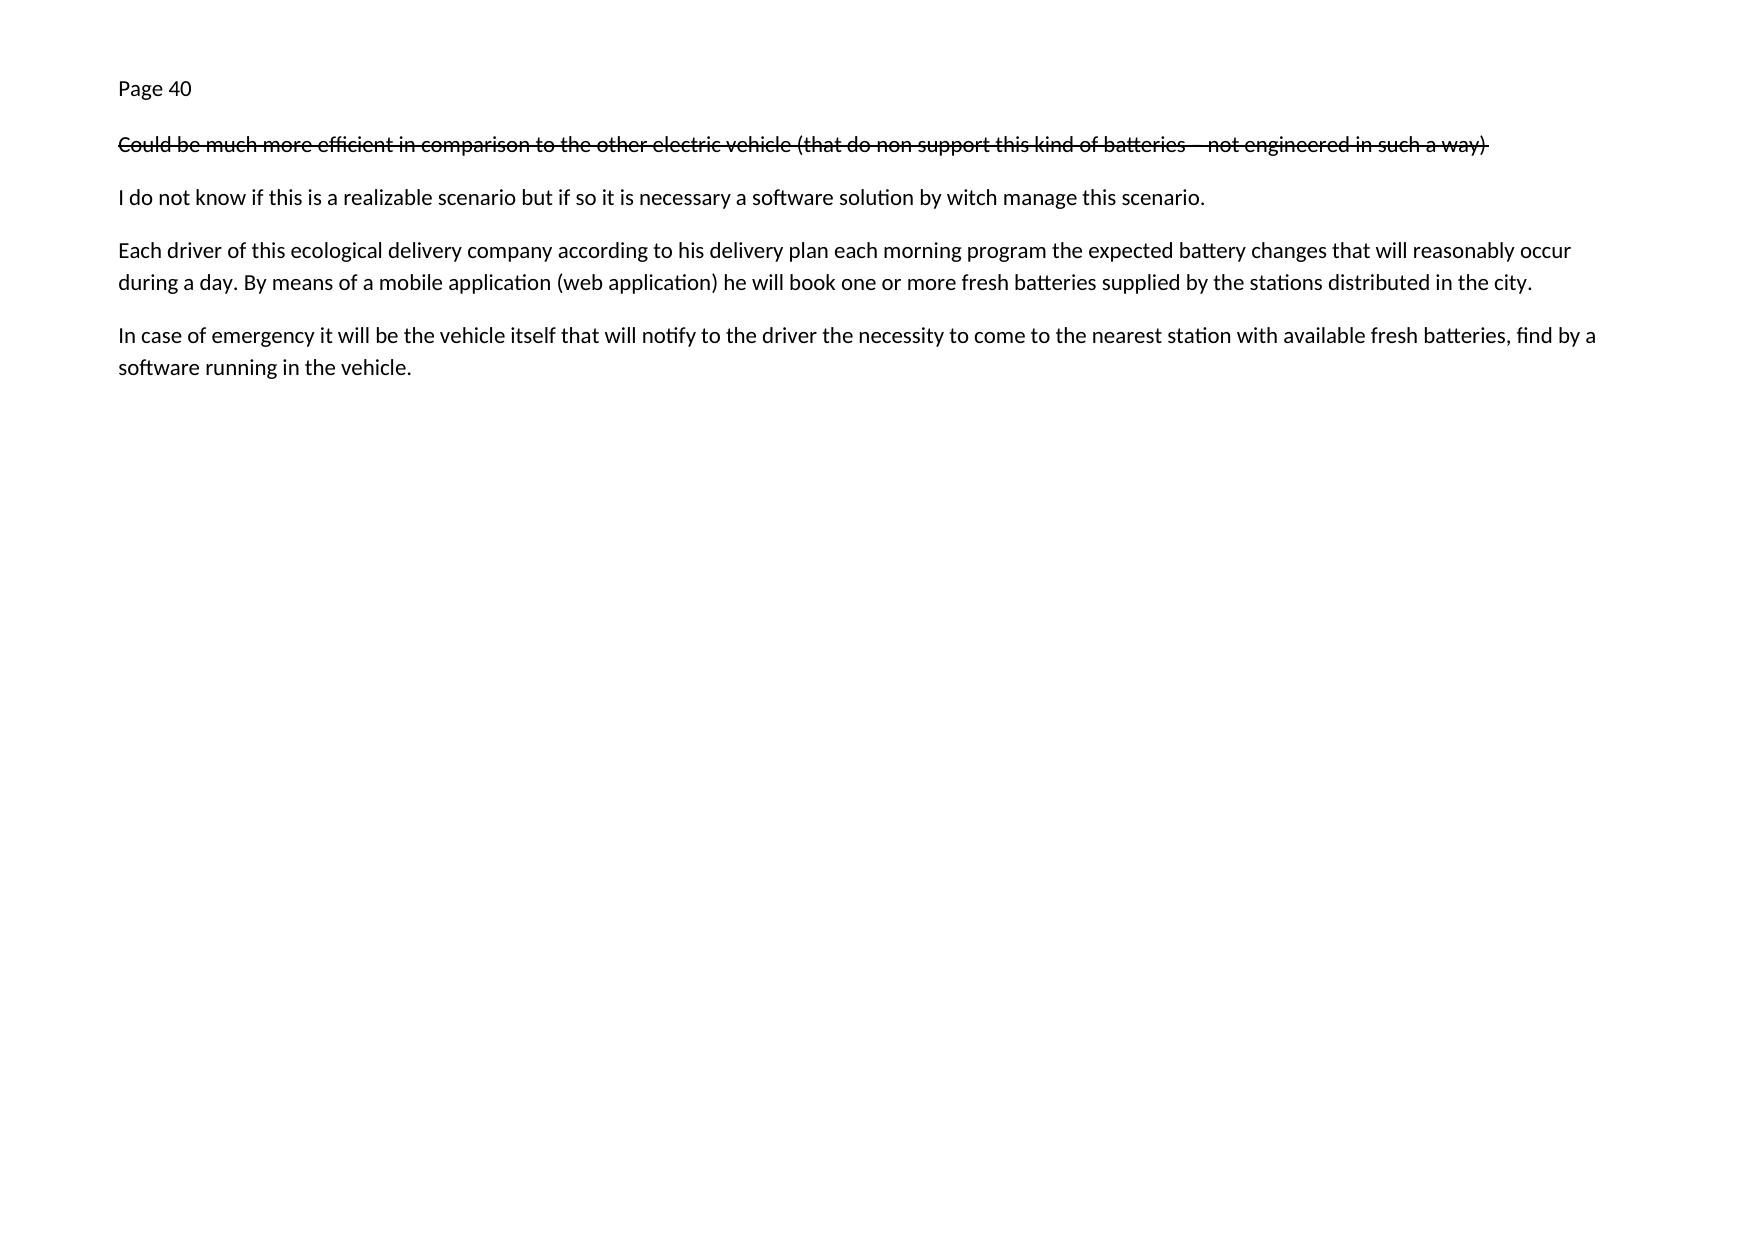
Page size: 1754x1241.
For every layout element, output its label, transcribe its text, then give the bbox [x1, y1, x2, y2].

text I do not know if this is a realizable scenario but if so it is necessary a software solution by witch manage this scenario. [118, 183, 1606, 211]
text Could be much more efficient in comparison to the other electric vehicle (that do non support this kind of batteries – not engineered in such a way) [118, 130, 1606, 158]
